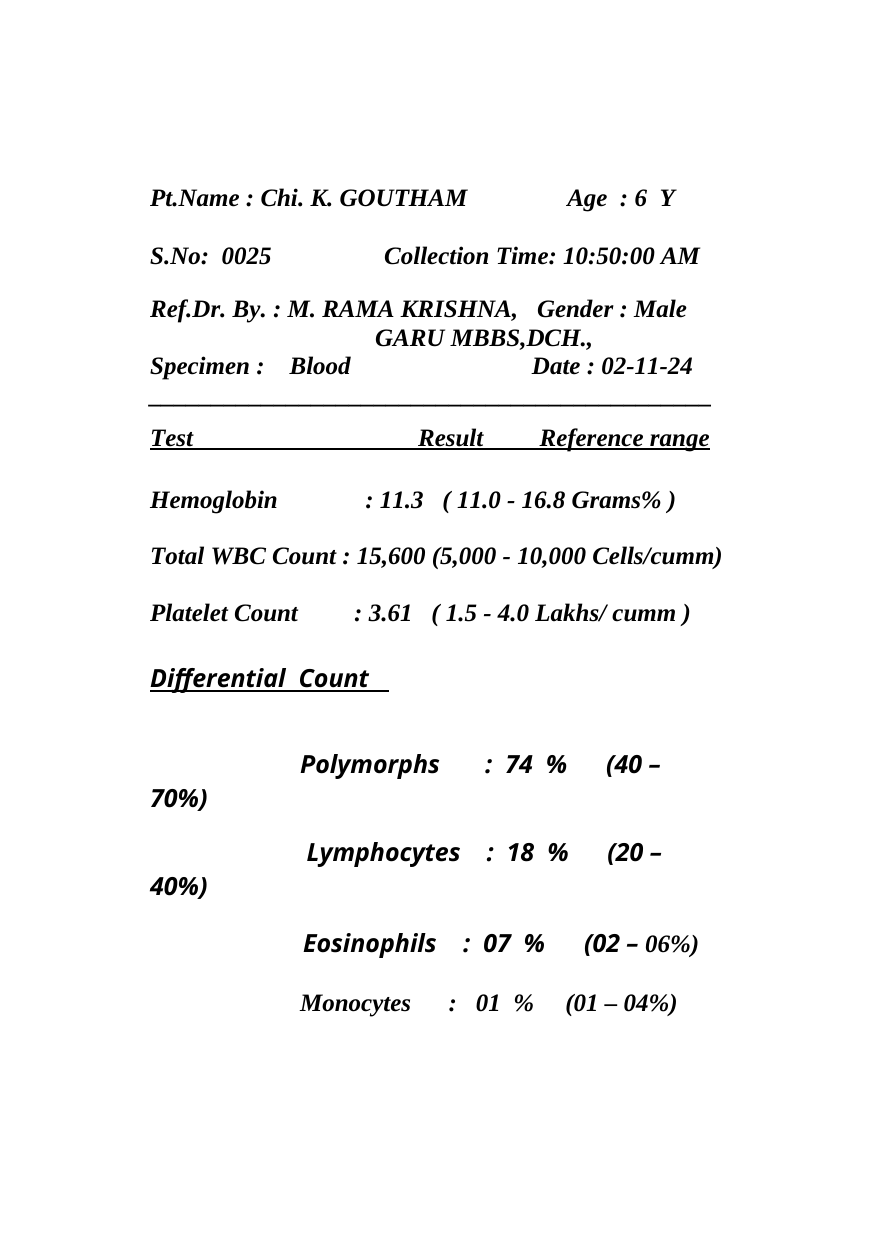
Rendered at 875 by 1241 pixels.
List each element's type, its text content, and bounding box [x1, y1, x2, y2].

text Total WBC Count : 15,600 (5,000 - 10,000 Cells/cumm) [150, 541, 724, 569]
text Hemoglobin : 11.3 ( 11.0 - 16.8 Grams% ) [150, 486, 724, 514]
text Ref.Dr. By. : M. RAMA KRISHNA, Gender : Male [150, 294, 724, 323]
text Platelet Count : 3.61 ( 1.5 - 4.0 Lakhs/ cumm ) [150, 598, 724, 627]
text Test Result Reference range [150, 423, 724, 452]
text Differential Count [150, 661, 724, 695]
text _____________________________________________ [150, 380, 724, 409]
text S.No: 0025 Collection Time: 10:50:00 AM [150, 241, 724, 270]
text Monocytes : 01 % (01 – 04%) [150, 988, 724, 1017]
text Lymphocytes : 18 % (20 – 40%) [150, 834, 724, 903]
text Eosinophils : 07 % (02 – 06%) [150, 925, 724, 959]
text Polymorphs : 74 % (40 – 70%) [150, 747, 724, 815]
text Specimen : Blood Date : 02-11-24 [150, 351, 724, 380]
text GARU MBBS,DCH., [150, 323, 724, 351]
text Pt.Name : Chi. K. GOUTHAM Age : 6 Y [150, 183, 724, 212]
